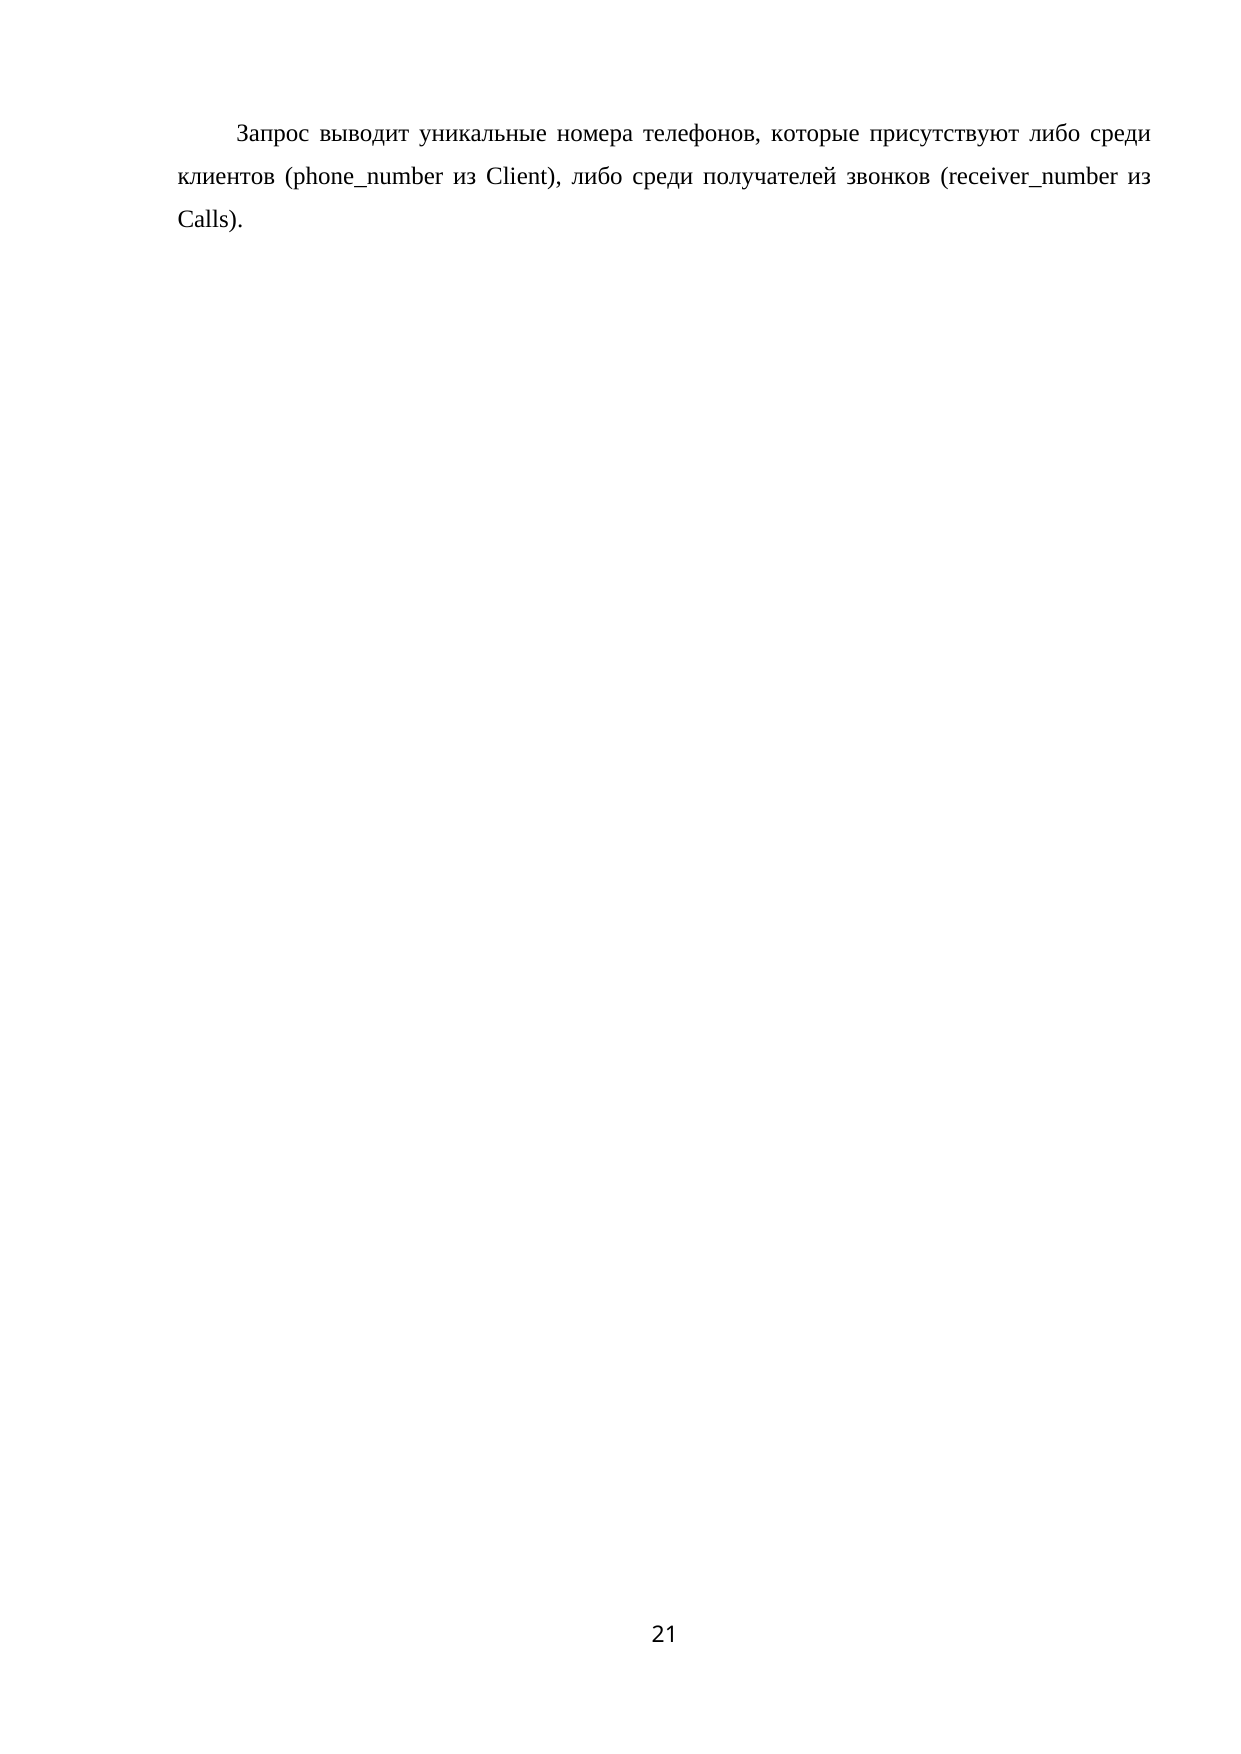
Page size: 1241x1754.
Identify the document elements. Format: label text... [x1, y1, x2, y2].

text Запрос выводит уникальные номера телефонов, которые присутствуют либо среди клиентов (phone_number из Client), либо среди получателей звонков (receiver_number из Calls). [177, 118, 1152, 233]
